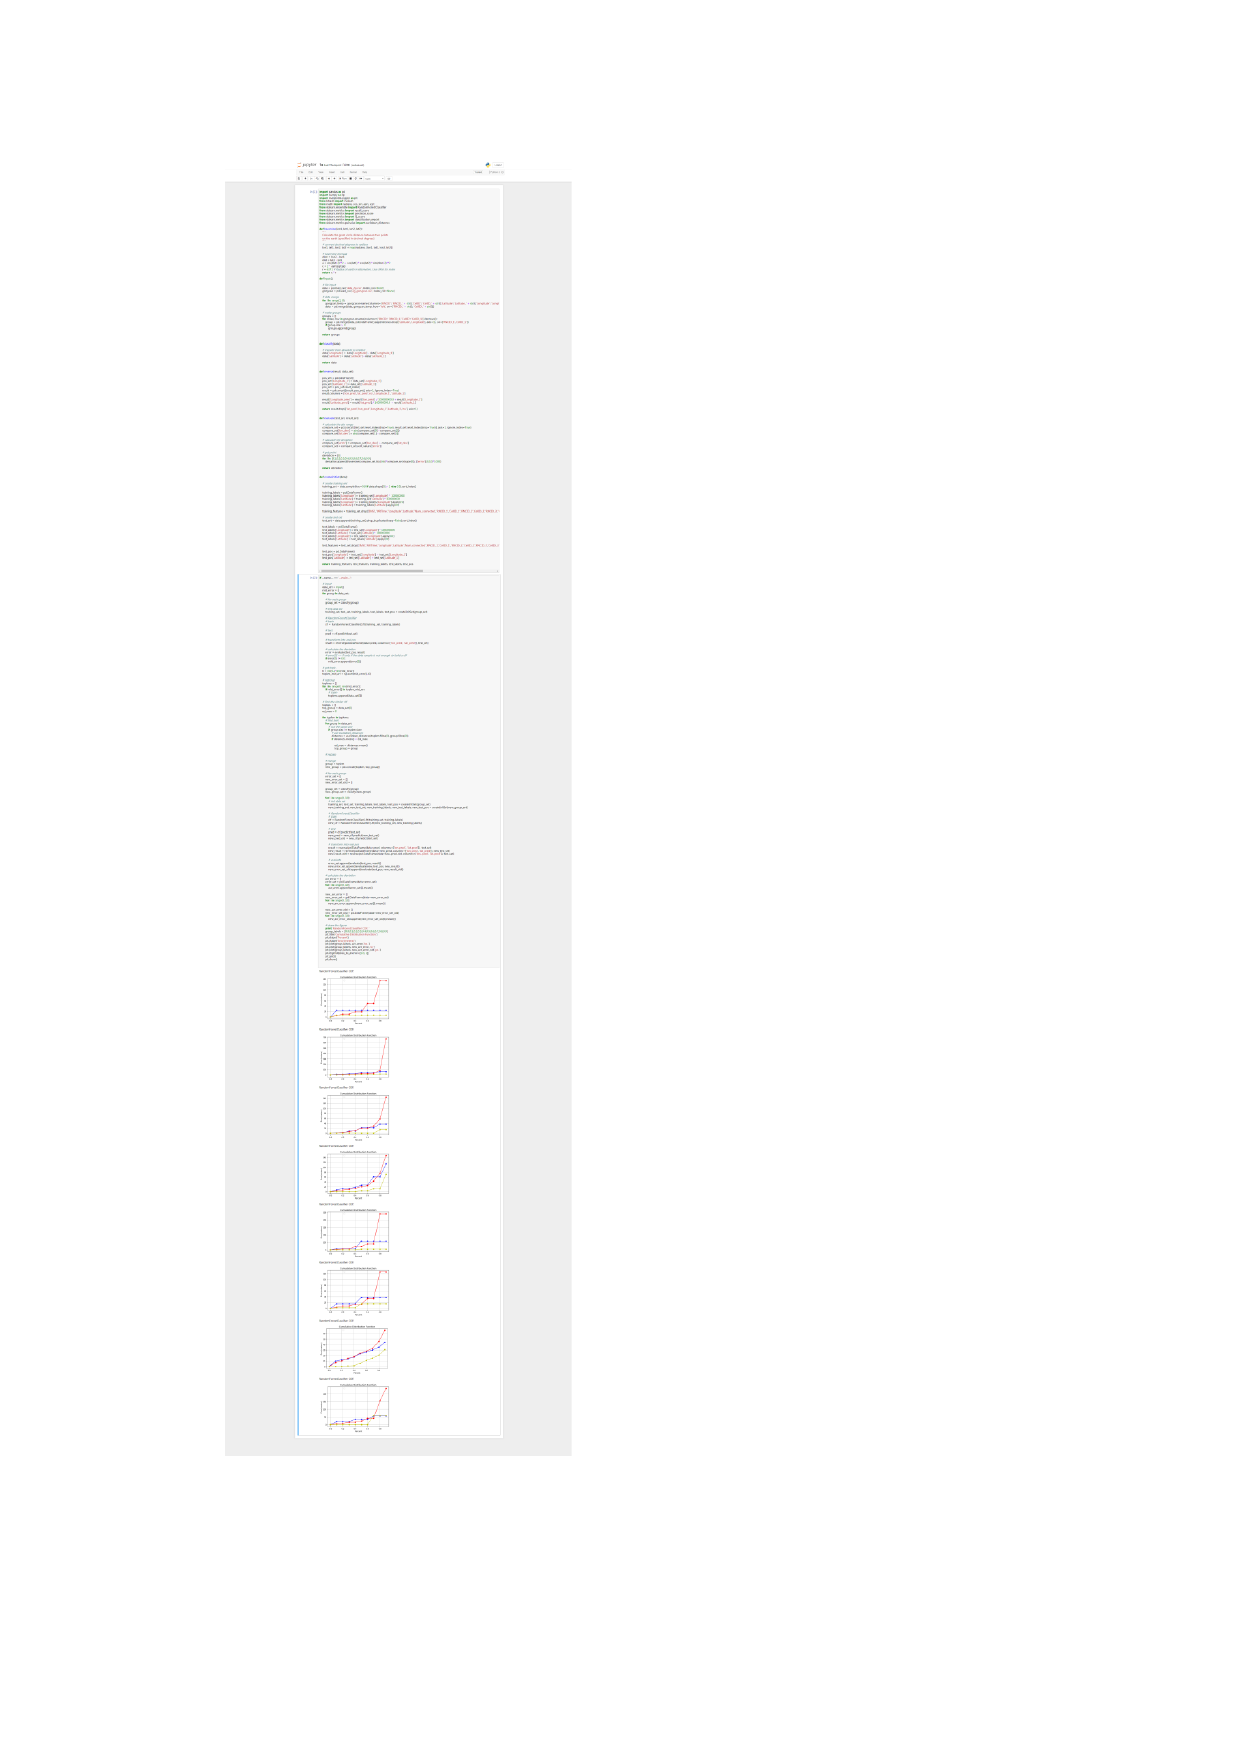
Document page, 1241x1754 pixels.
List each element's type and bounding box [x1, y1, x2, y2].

picture [225, 162, 572, 1456]
